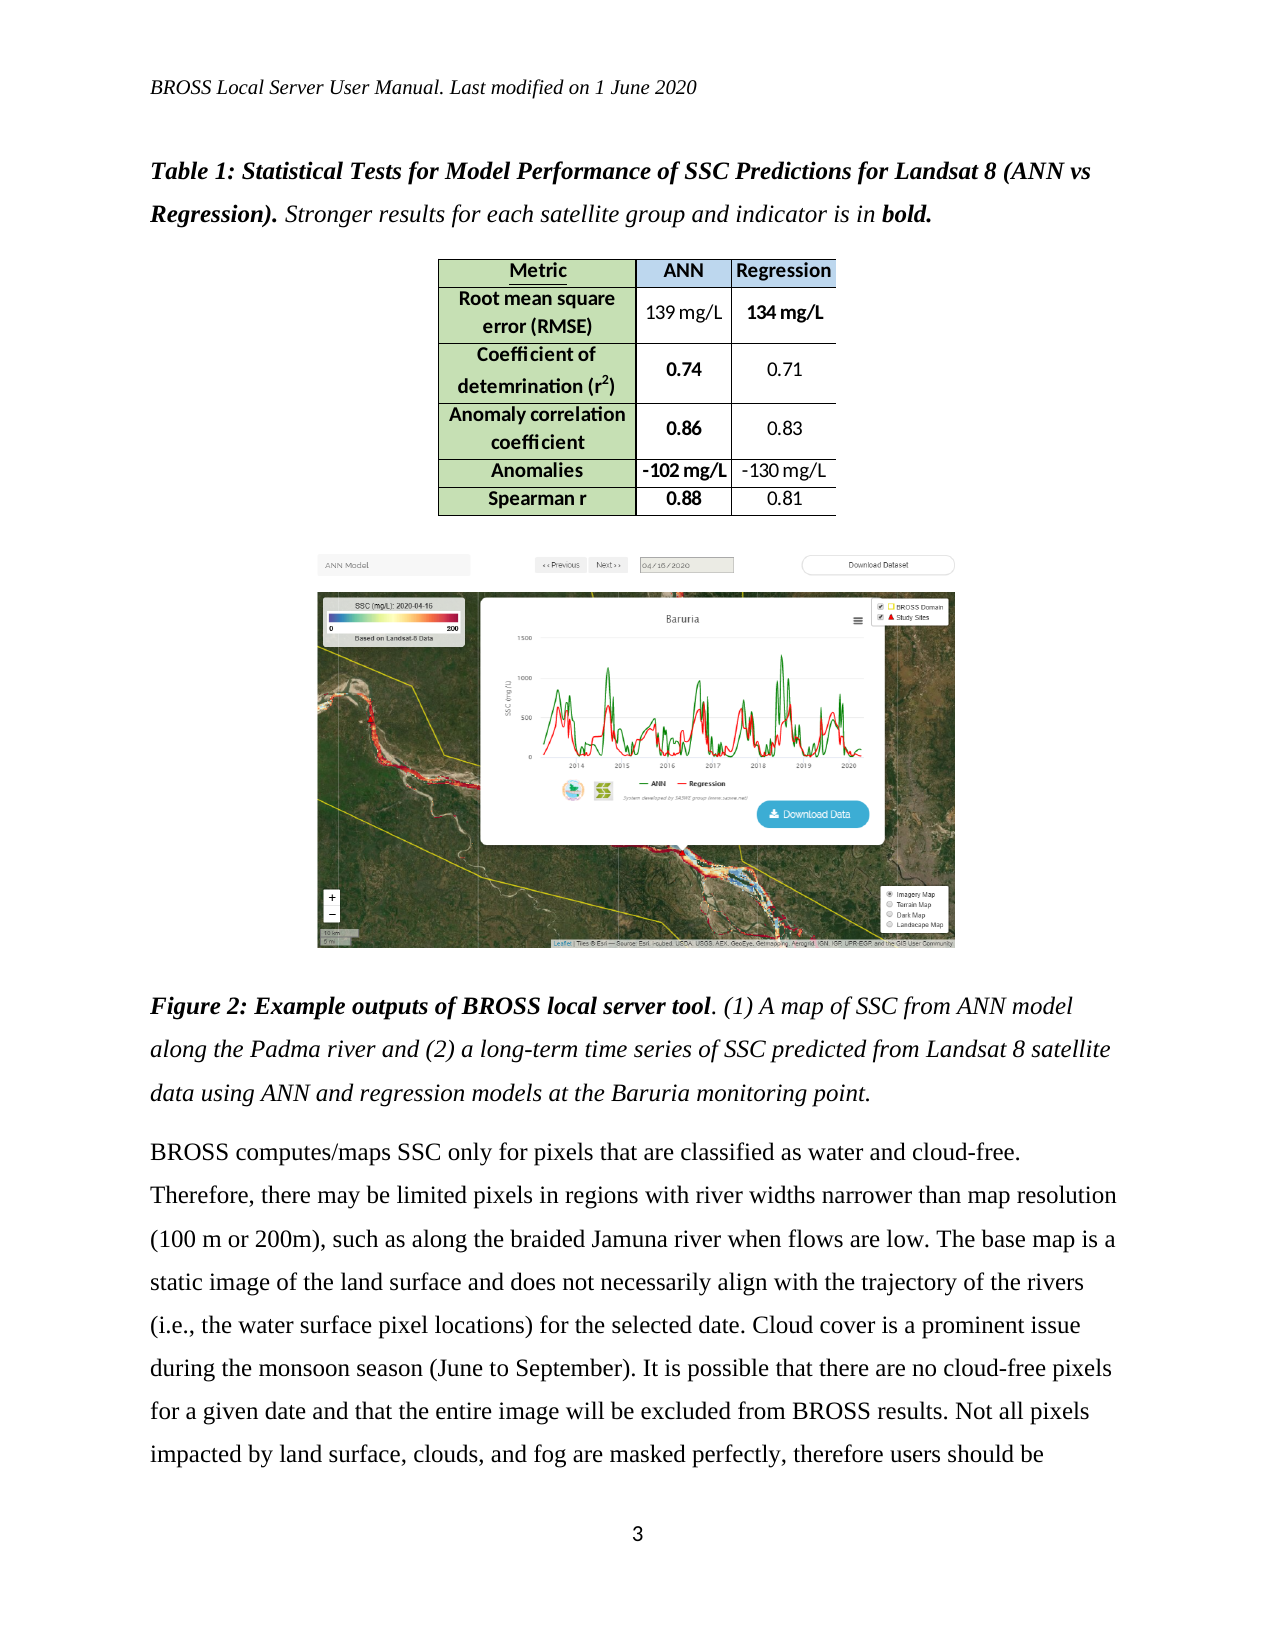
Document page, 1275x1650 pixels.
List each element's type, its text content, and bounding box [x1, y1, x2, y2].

picture [308, 547, 967, 961]
text Table 1: Statistical Tests for Model Performance of SSC Predictions for Landsat 8 (ANN vs Regression). Stronger results for each satellite group and indicator is in bold. [150, 156, 1125, 228]
text Figure 2: Example outputs of BROSS local server tool. (1) A map of SSC from ANN model along the Padma river and (2) a long-term time series of SSC predicted from Landsat 8 satellite data using ANN and regression models at the Baruria monitoring point. [150, 991, 1125, 1106]
